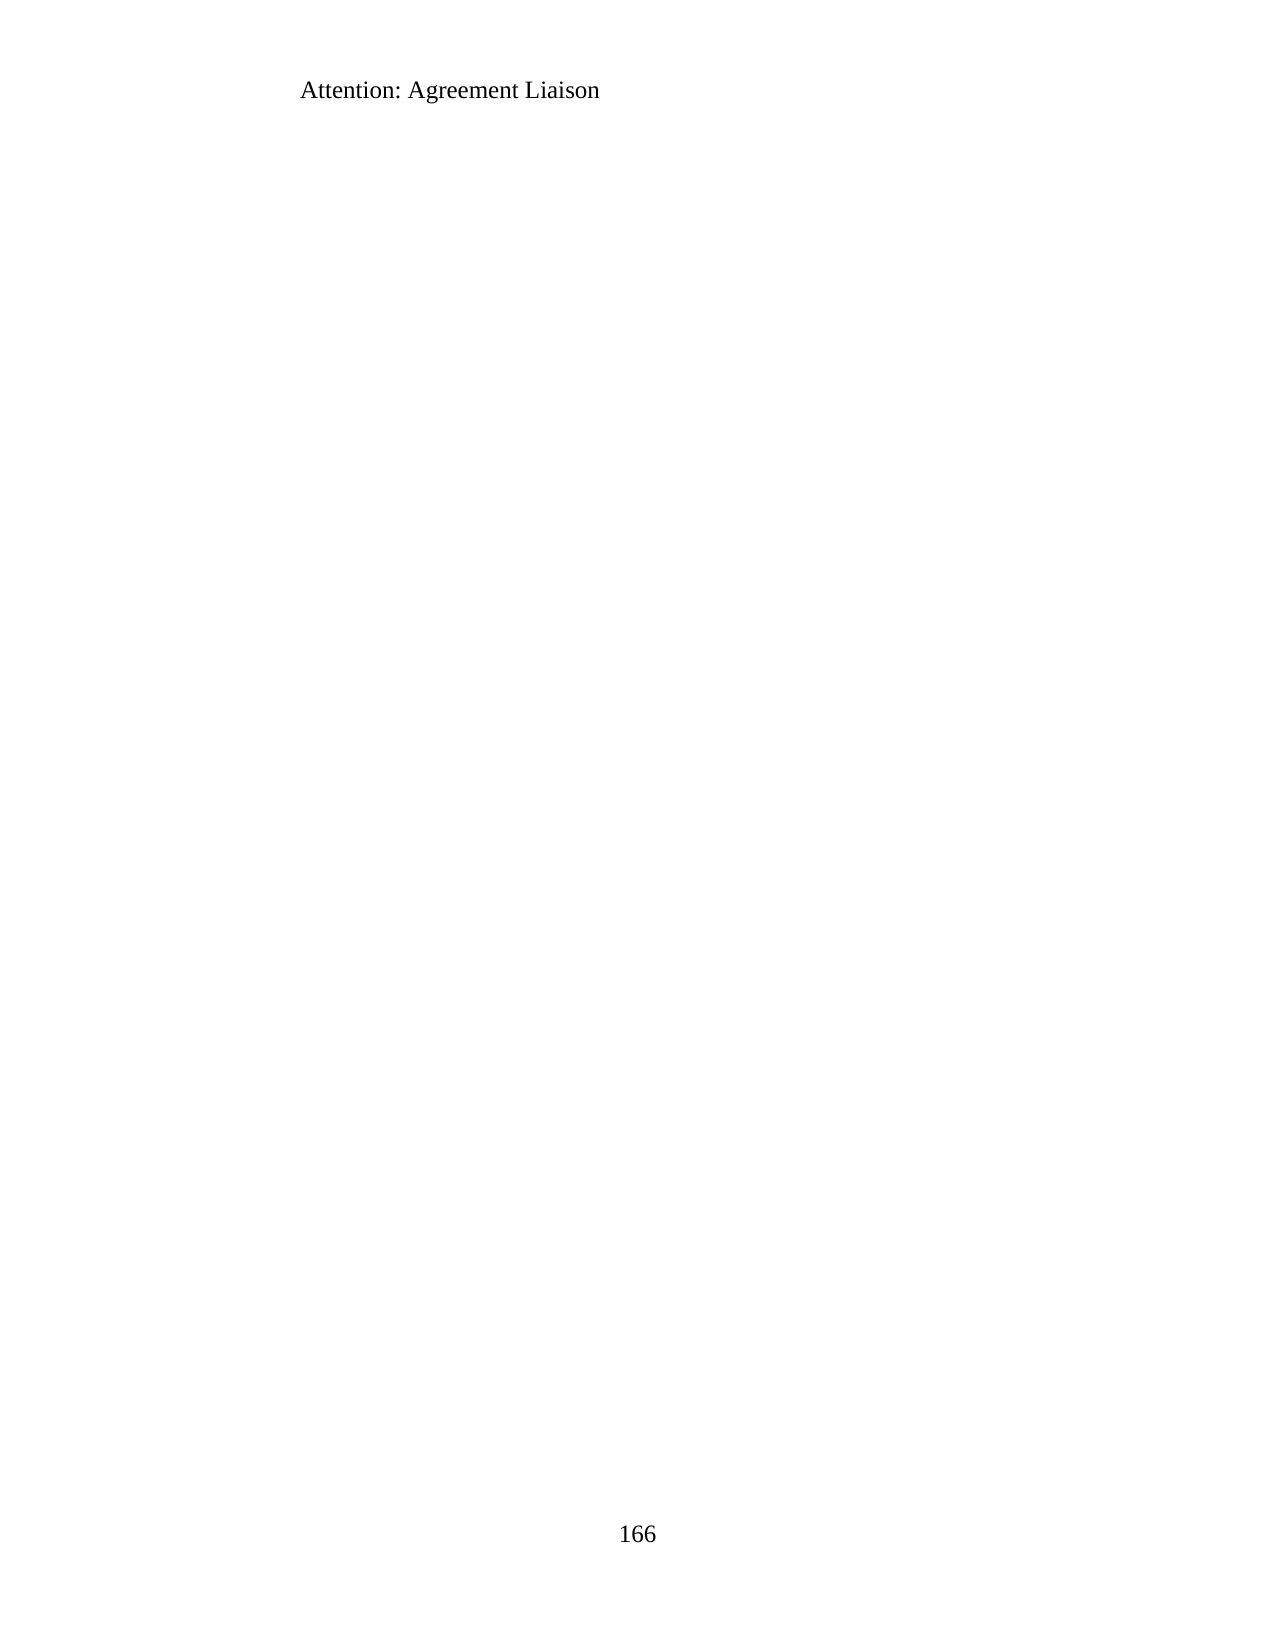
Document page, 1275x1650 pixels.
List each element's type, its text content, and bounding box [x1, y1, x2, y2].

text Attention: Agreement Liaison [112, 75, 600, 104]
